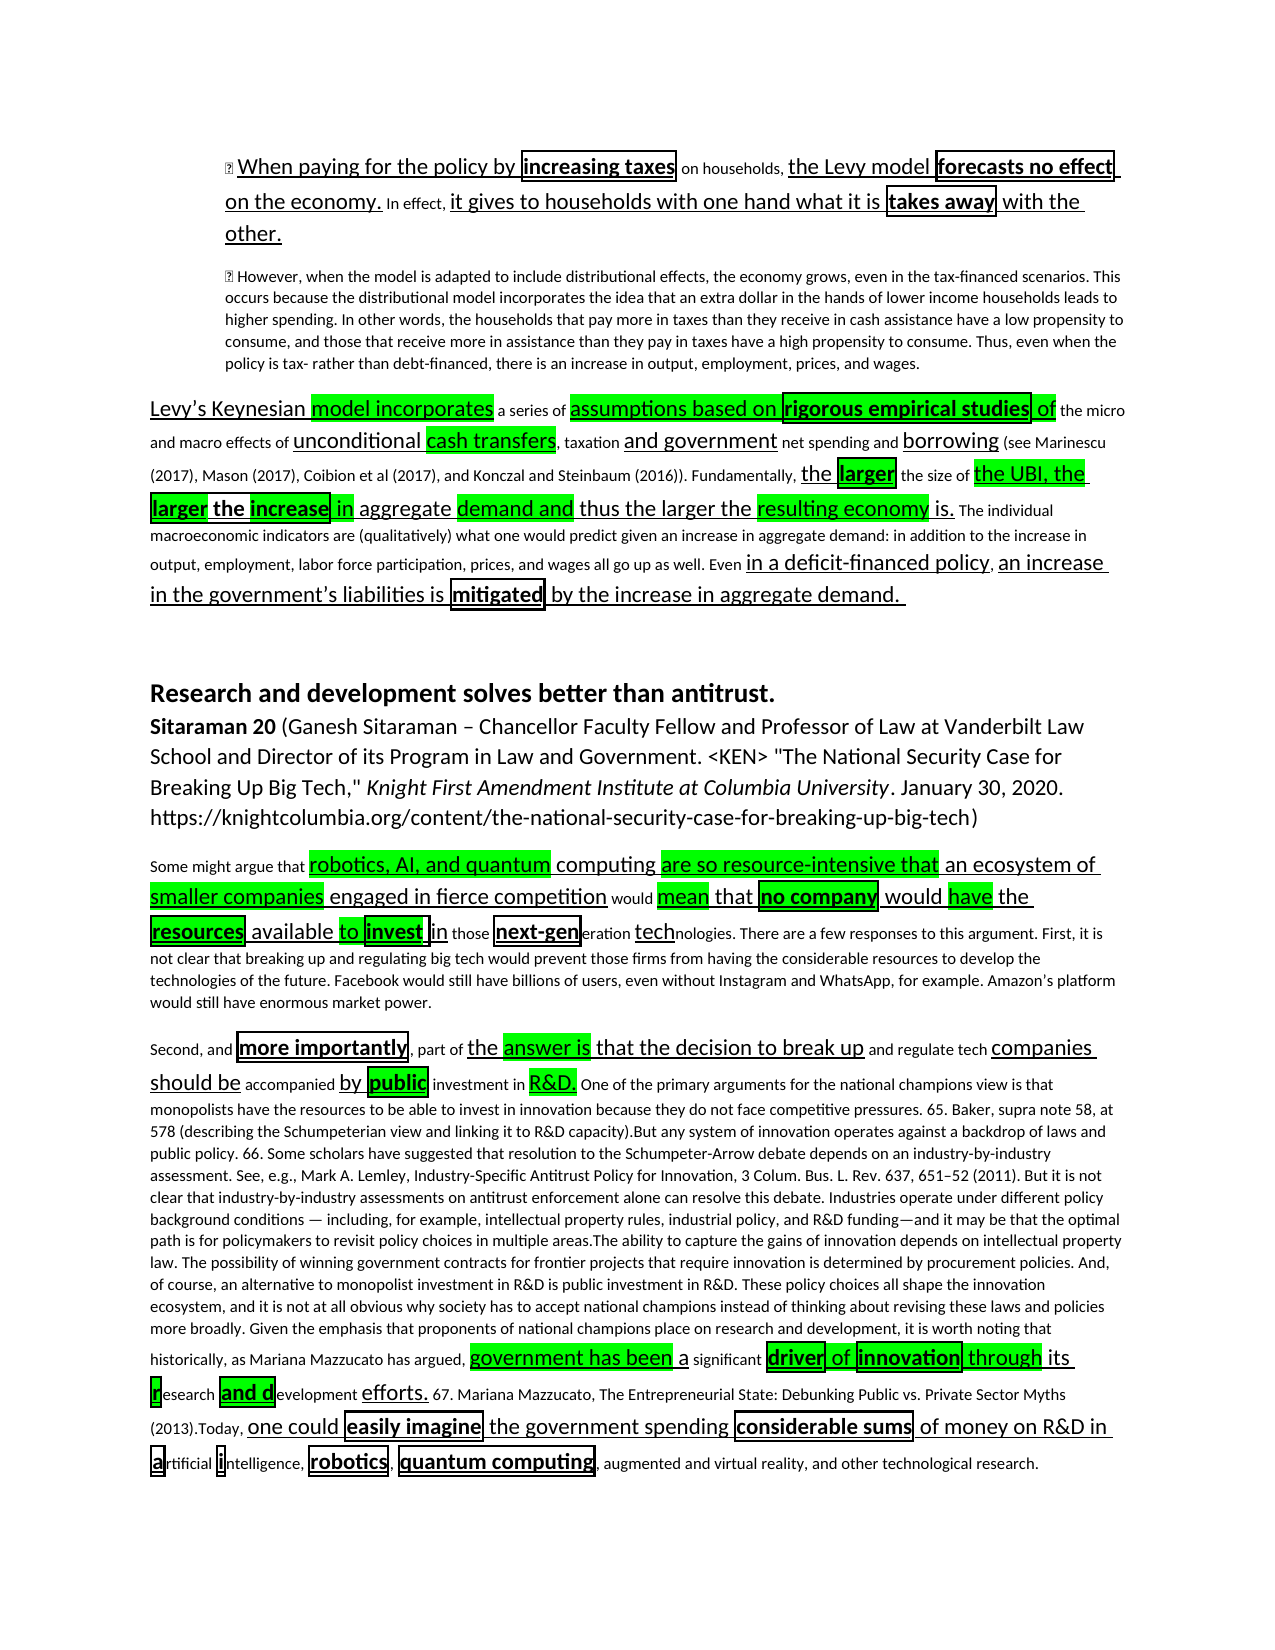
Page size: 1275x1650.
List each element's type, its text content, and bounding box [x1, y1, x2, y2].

text  When paying for the policy by increasing taxes on households, the Levy model forecasts no effect on the economy. In effect, it gives to households with one hand what it is takes away with the other. [225, 150, 1125, 247]
text Sitaraman 20 (Ganesh Sitaraman – Chancellor Faculty Fellow and Professor of Law at Vanderbilt Law School and Director of its Program in Law and Government. <KEN> "The National Security Case for Breaking Up Big Tech," Knight First Amendment Institute at Columbia University. January 30, 2020. https://knightcolumbia.org/content/the-national-security-case-for-breaking-up-big-tech) [150, 712, 1125, 831]
text Second, and more importantly, part of the answer is that the decision to break up and regulate tech companies should be accompanied by public investment in R&D. One of the primary arguments for the national champions view is that monopolists have the resources to be able to invest in innovation because they do not face competitive pressures. 65. Baker, supra note 58, at 578 (describing the Schumpeterian view and linking it to R&D capacity).But any system of innovation operates against a backdrop of laws and public policy. 66. Some scholars have suggested that resolution to the Schumpeter-Arrow debate depends on an industry-by-industry assessment. See, e.g., Mark A. Lemley, Industry-Specific Antitrust Policy for Innovation, 3 Colum. Bus. L. Rev. 637, 651–52 (2011). But it is not clear that industry-by-industry assessments on antitrust enforcement alone can resolve this debate. Industries operate under different policy background conditions — including, for example, intellectual property rules, industrial policy, and R&D funding—and it may be that the optimal path is for policymakers to revisit policy choices in multiple areas.The ability to capture the gains of innovation depends on intellectual property law. The possibility of winning government contracts for frontier projects that require innovation is determined by procurement policies. And, of course, an alternative to monopolist investment in R&D is public investment in R&D. These policy choices all shape the innovation ecosystem, and it is not at all obvious why society has to accept national champions instead of thinking about revising these laws and policies more broadly. Given the emphasis that proponents of national champions place on research and development, it is worth noting that historically, as Mariana Mazzucato has argued, government has been a significant driver of innovation through its research and development efforts. 67. Mariana Mazzucato, The Entrepreneurial State: Debunking Public vs. Private Sector Myths (2013).Today, one could easily imagine the government spending considerable sums of money on R&D in artificial intelligence, robotics, quantum computing, augmented and virtual reality, and other technological research. [150, 1031, 1125, 1477]
text  However, when the model is adapted to include distributional effects, the economy grows, even in the tax-financed scenarios. This occurs because the distributional model incorporates the idea that an extra dollar in the hands of lower income households leads to higher spending. In other words, the households that pay more in taxes than they receive in cash assistance have a low propensity to consume, and those that receive more in assistance than they pay in taxes have a high propensity to consume. Thus, even when the policy is tax- rather than debt-financed, there is an increase in output, employment, prices, and wages. [225, 266, 1125, 374]
text Levy’s Keynesian model incorporates a series of assumptions based on rigorous empirical studies of the micro and macro effects of unconditional cash transfers, taxation and government net spending and borrowing (see Marinescu (2017), Mason (2017), Coibion et al (2017), and Konczal and Steinbaum (2016)). Fundamentally, the larger the size of the UBI, the larger the increase in aggregate demand and thus the larger the resulting economy is. The individual macroeconomic indicators are (qualitatively) what one would predict given an increase in aggregate demand: in addition to the increase in output, employment, labor force participation, prices, and wages all go up as well. Even in a deficit-financed policy, an increase in the government’s liabilities is mitigated by the increase in aggregate demand. [150, 392, 1125, 611]
subtitle Research and development solves better than antitrust. [150, 677, 1125, 709]
text Some might argue that robotics, AI, and quantum computing are so resource-intensive that an ecosystem of smaller companies engaged in fierce competition would mean that no company would have the resources available to invest in those next-generation technologies. There are a few responses to this argument. First, it is not clear that breaking up and regulating big tech would prevent those firms from having the considerable resources to develop the technologies of the future. Facebook would still have billions of users, even without Instagram and WhatsApp, for example. Amazon’s platform would still have enormous market power. [150, 850, 1125, 1013]
